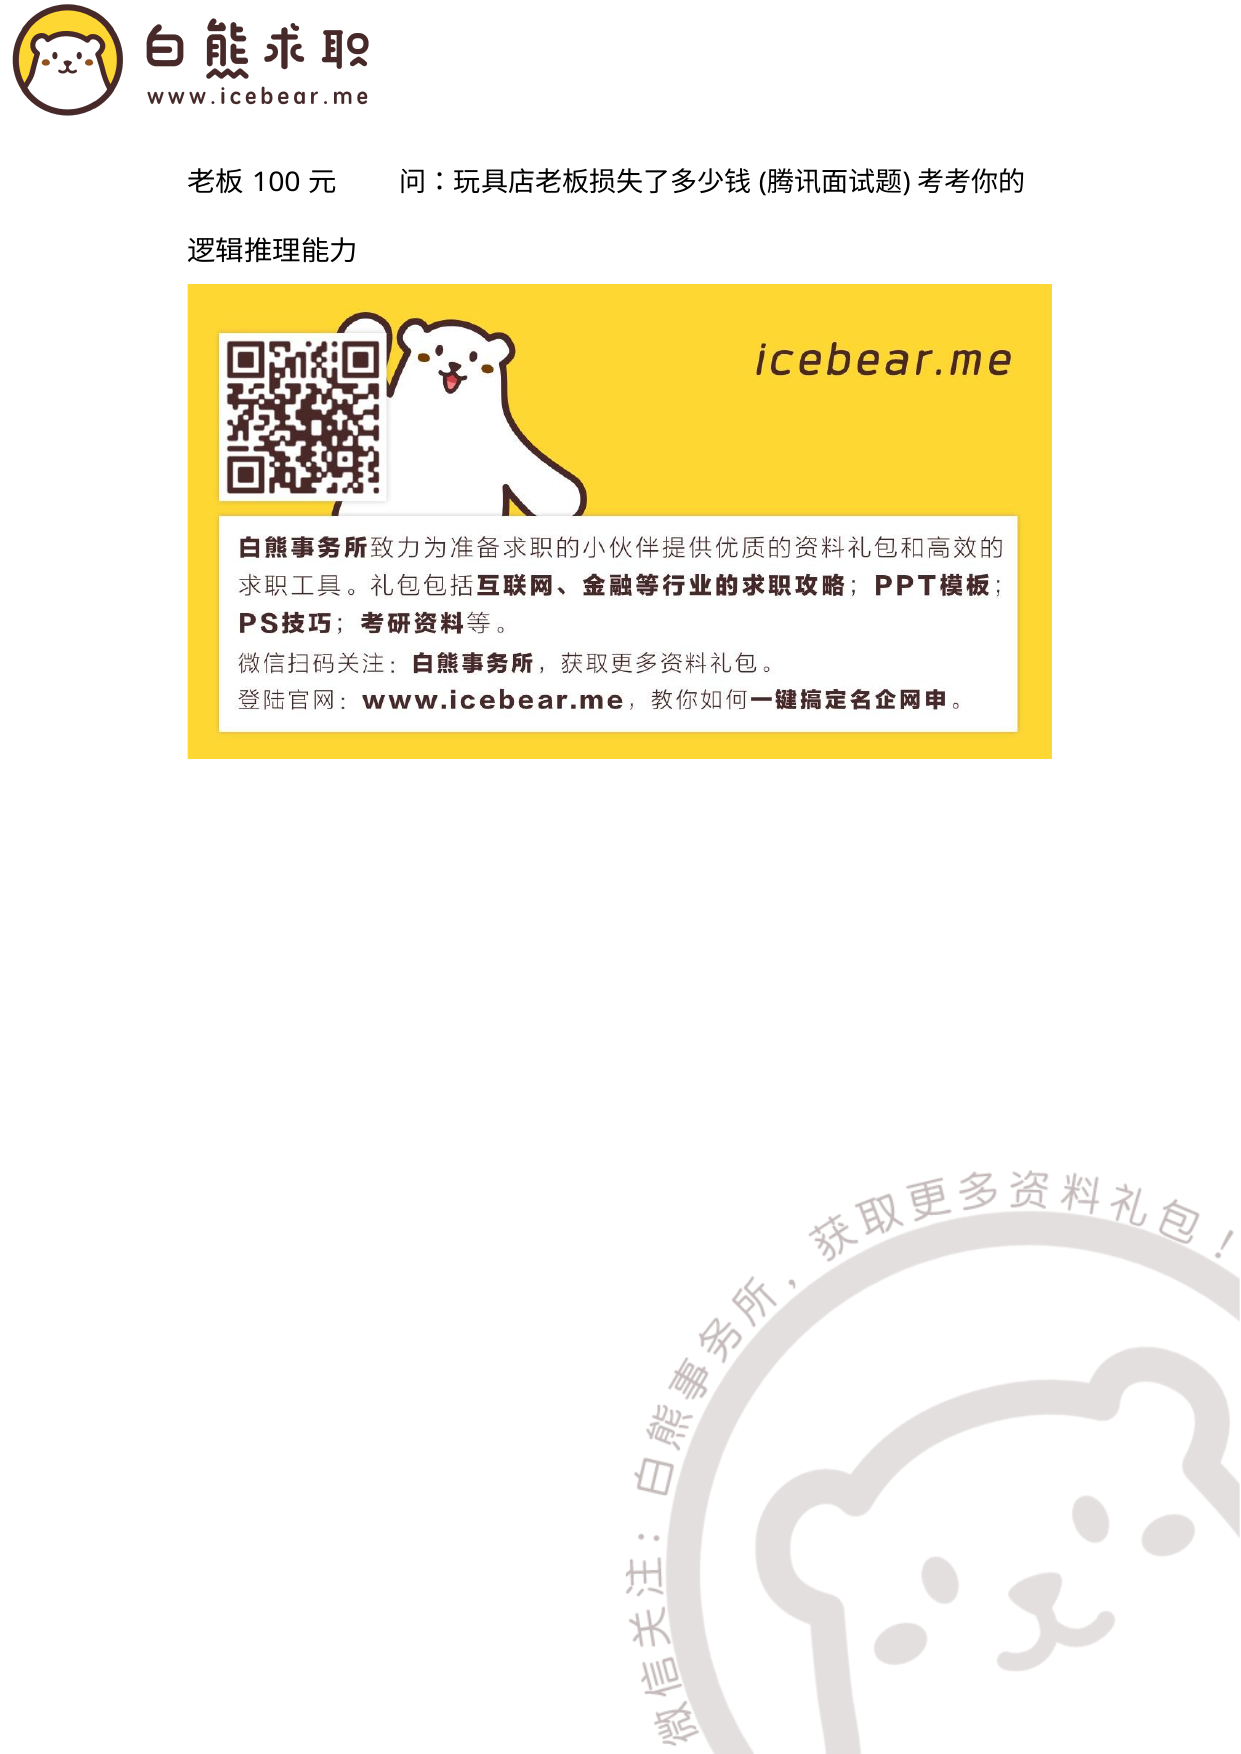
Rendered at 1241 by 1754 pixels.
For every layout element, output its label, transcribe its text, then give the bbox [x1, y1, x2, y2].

text 老板 100 元 问：玩具店老板损失了多少钱 (腾讯面试题) 考考你的逻辑推理能力 [187, 163, 1042, 268]
picture [625, 1170, 1240, 1754]
picture [187, 284, 1052, 759]
picture [0, 0, 375, 121]
